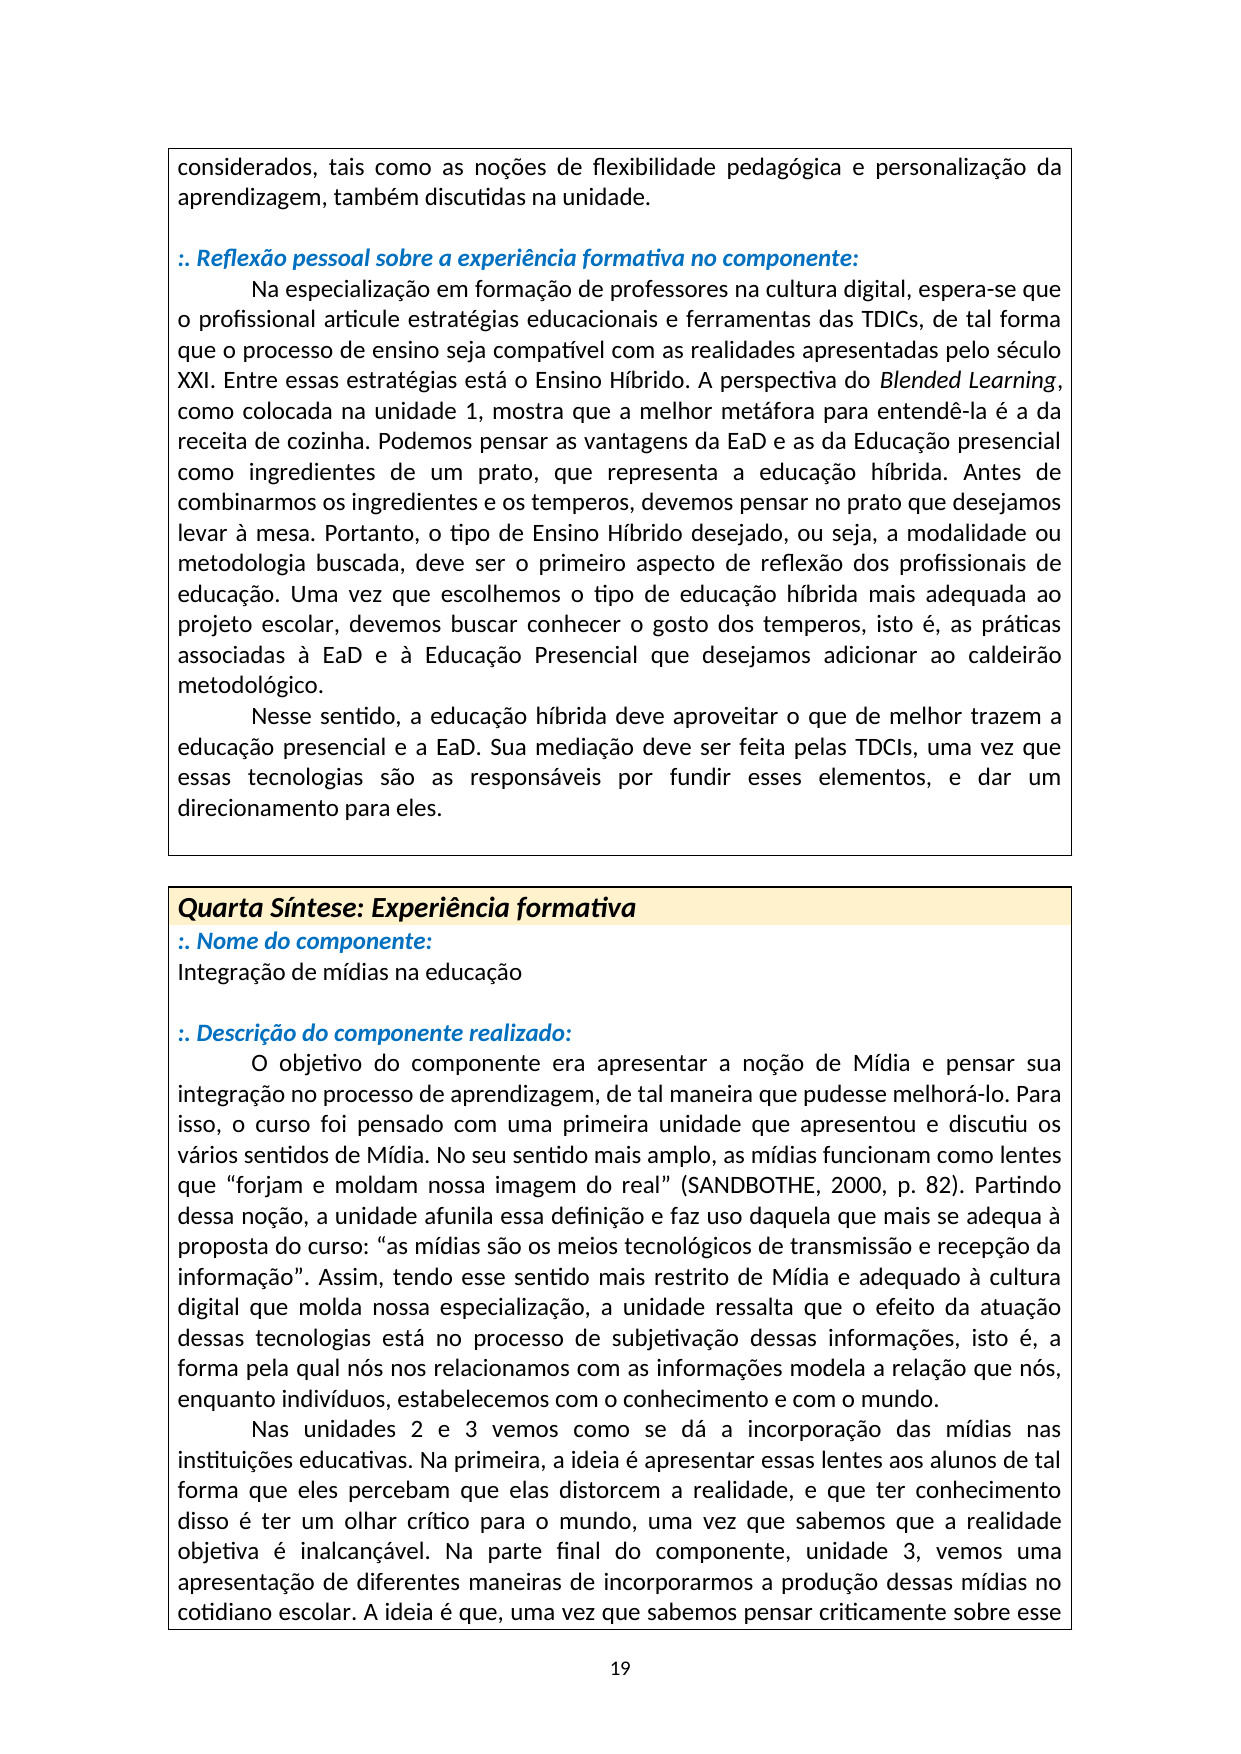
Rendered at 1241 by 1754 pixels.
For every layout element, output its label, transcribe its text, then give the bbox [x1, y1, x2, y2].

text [169, 1410, 1071, 1629]
text :. Nome do componente: [177, 925, 1063, 956]
text Na especialização em formação de professores na cultura digital, espera-se que o profissional articule estratégias educacionais e ferramentas das TDICs, de tal forma que o processo de ensino seja compatível com as realidades apresentadas pelo século XXI. Entre essas estratégias está o Ensino Híbrido. A perspectiva do Blended Learning, como colocada na unidade 1, mostra que a melhor metáfora para entendê-la é a da receita de cozinha. Podemos pensar as vantagens da EaD e as da Educação presencial como ingredientes de um prato, que representa a educação híbrida. Antes de combinarmos os ingredientes e os temperos, devemos pensar no prato que desejamos levar à mesa. Portanto, o tipo de Ensino Híbrido desejado, ou seja, a modalidade ou metodologia buscada, deve ser o primeiro aspecto de reflexão dos profissionais de educação. Uma vez que escolhemos o tipo de educação híbrida mais adequada ao projeto escolar, devemos buscar conhecer o gosto dos temperos, isto é, as práticas associadas à EaD e à Educação Presencial que desejamos adicionar ao caldeirão metodológico. [177, 273, 1063, 700]
text Nesse sentido, a educação híbrida deve aproveitar o que de melhor trazem a educação presencial e a EaD. Sua mediação deve ser feita pelas TDCIs, uma vez que essas tecnologias são as responsáveis por fundir esses elementos, e dar um direcionamento para eles. [177, 700, 1063, 819]
text :. Descrição do componente realizado: [177, 1017, 1063, 1047]
text O objetivo do componente era apresentar a noção de Mídia e pensar sua integração no processo de aprendizagem, de tal maneira que pudesse melhorá-lo. Para isso, o curso foi pensado com uma primeira unidade que apresentou e discutiu os vários sentidos de Mídia. No seu sentido mais amplo, as mídias funcionam como lentes que “forjam e moldam nossa imagem do real” (SANDBOTHE, 2000, p. 82). Partindo dessa noção, a unidade afunila essa definição e faz uso daquela que mais se adequa à proposta do curso: “as mídias são os meios tecnológicos de transmissão e recepção da informação”. Assim, tendo esse sentido mais restrito de Mídia e adequado à cultura digital que molda nossa especialização, a unidade ressalta que o efeito da atuação dessas tecnologias está no processo de subjetivação dessas informações, isto é, a forma pela qual nós nos relacionamos com as informações modela a relação que nós, enquanto indivíduos, estabelecemos com o conhecimento e com o mundo. [177, 1047, 1063, 1410]
text Integração de mídias na educação [177, 956, 1063, 986]
text :. Reflexão pessoal sobre a experiência formativa no componente: [177, 242, 1063, 273]
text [169, 149, 1071, 212]
text Quarta Síntese: Experiência formativa [169, 888, 1071, 925]
